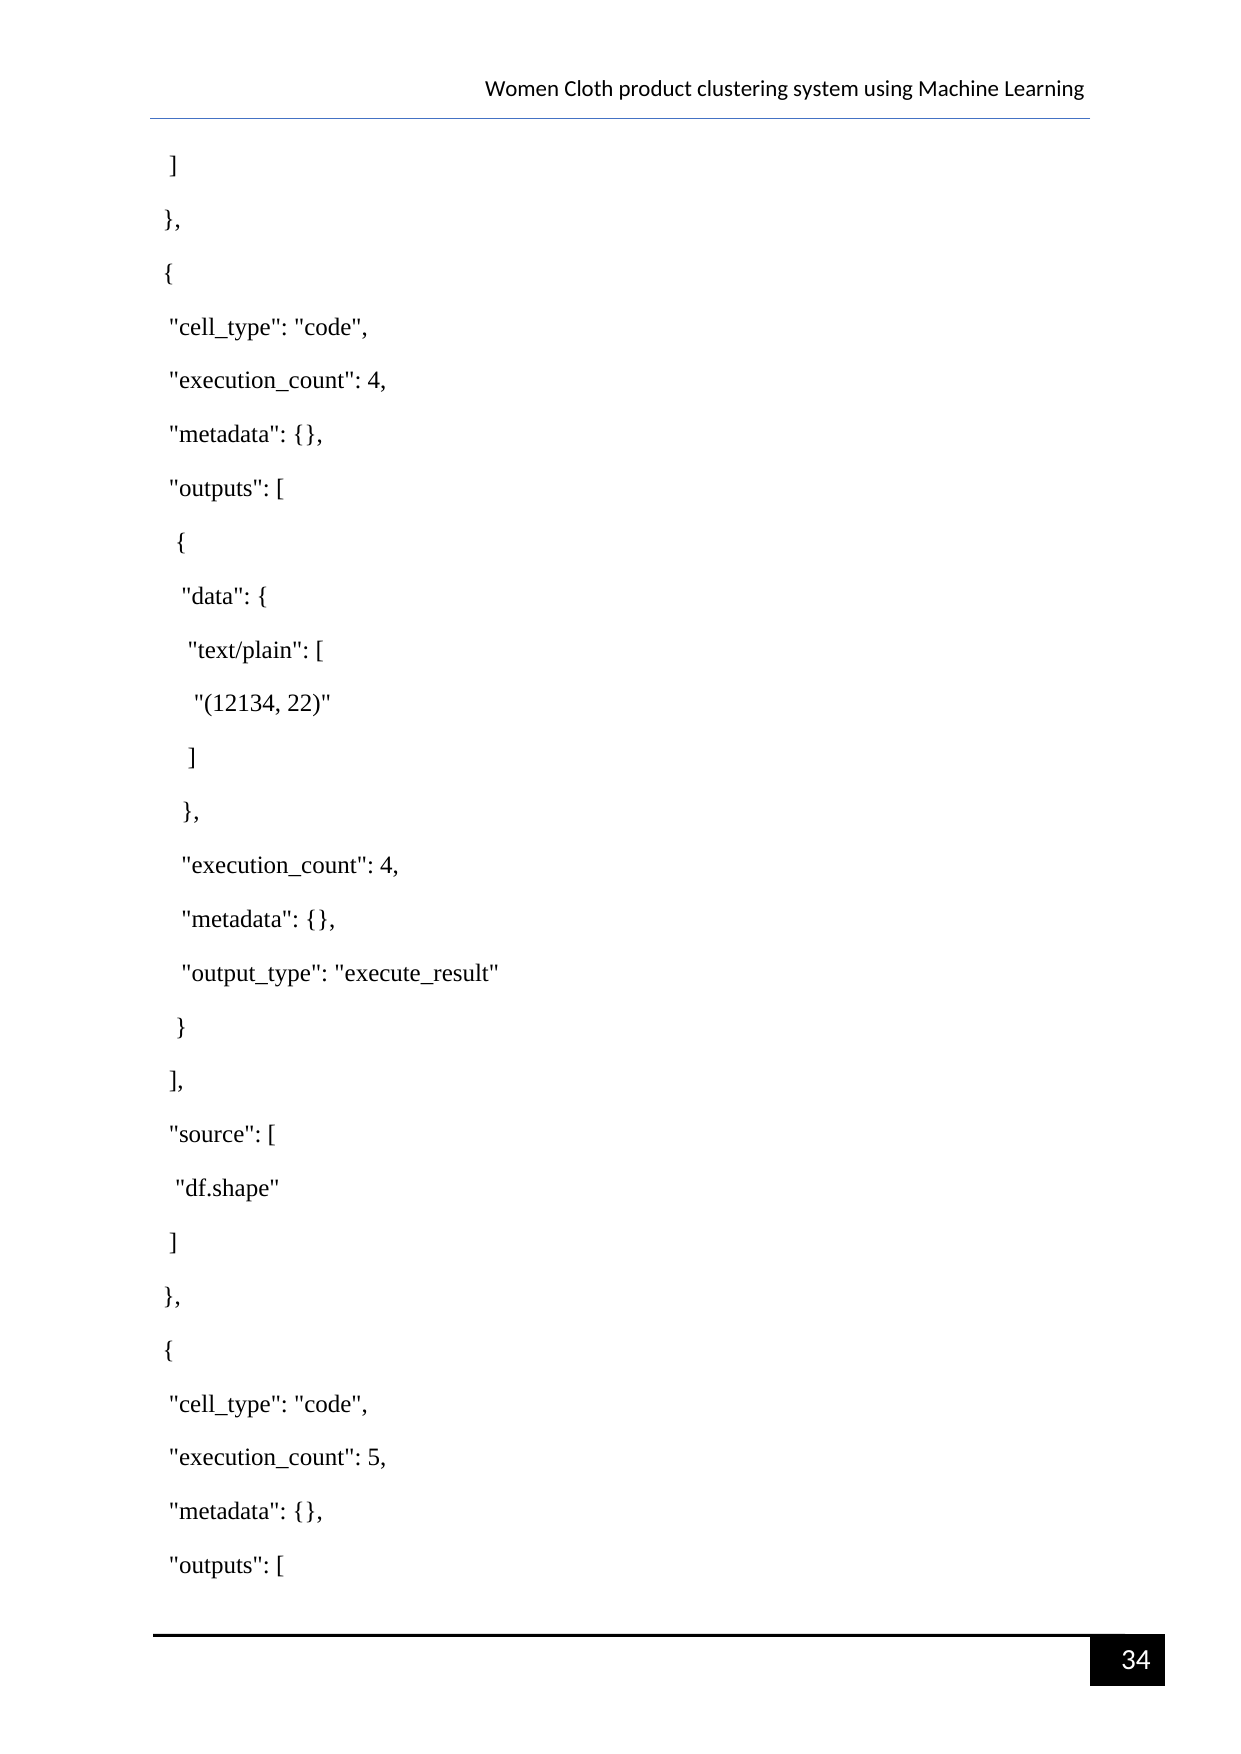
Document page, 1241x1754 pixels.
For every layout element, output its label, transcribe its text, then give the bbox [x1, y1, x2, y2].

text "source": [ [150, 1119, 1090, 1148]
text { [150, 527, 1090, 556]
text "metadata": {}, [150, 1496, 1090, 1525]
text ], [150, 1066, 1090, 1094]
text "output_type": "execute_result" [150, 958, 1090, 987]
text "metadata": {}, [150, 419, 1090, 448]
text "execution_count": 4, [150, 365, 1090, 394]
text "execution_count": 5, [150, 1442, 1090, 1471]
text "cell_type": "code", [150, 312, 1090, 340]
text ] [150, 150, 1090, 179]
text ] [150, 742, 1090, 771]
text }, [150, 796, 1090, 825]
text "text/plain": [ [150, 635, 1090, 663]
text "metadata": {}, [150, 904, 1090, 933]
text "data": { [150, 581, 1090, 609]
text { [150, 1335, 1090, 1363]
text { [150, 258, 1090, 286]
text ] [150, 1227, 1090, 1256]
text "(12134, 22)" [150, 688, 1090, 717]
text "execution_count": 4, [150, 850, 1090, 879]
text "cell_type": "code", [150, 1389, 1090, 1417]
text }, [150, 1281, 1090, 1310]
text "outputs": [ [150, 1550, 1090, 1579]
text "outputs": [ [150, 473, 1090, 502]
text } [150, 1012, 1090, 1040]
text }, [150, 204, 1090, 233]
text "df.shape" [150, 1173, 1090, 1202]
